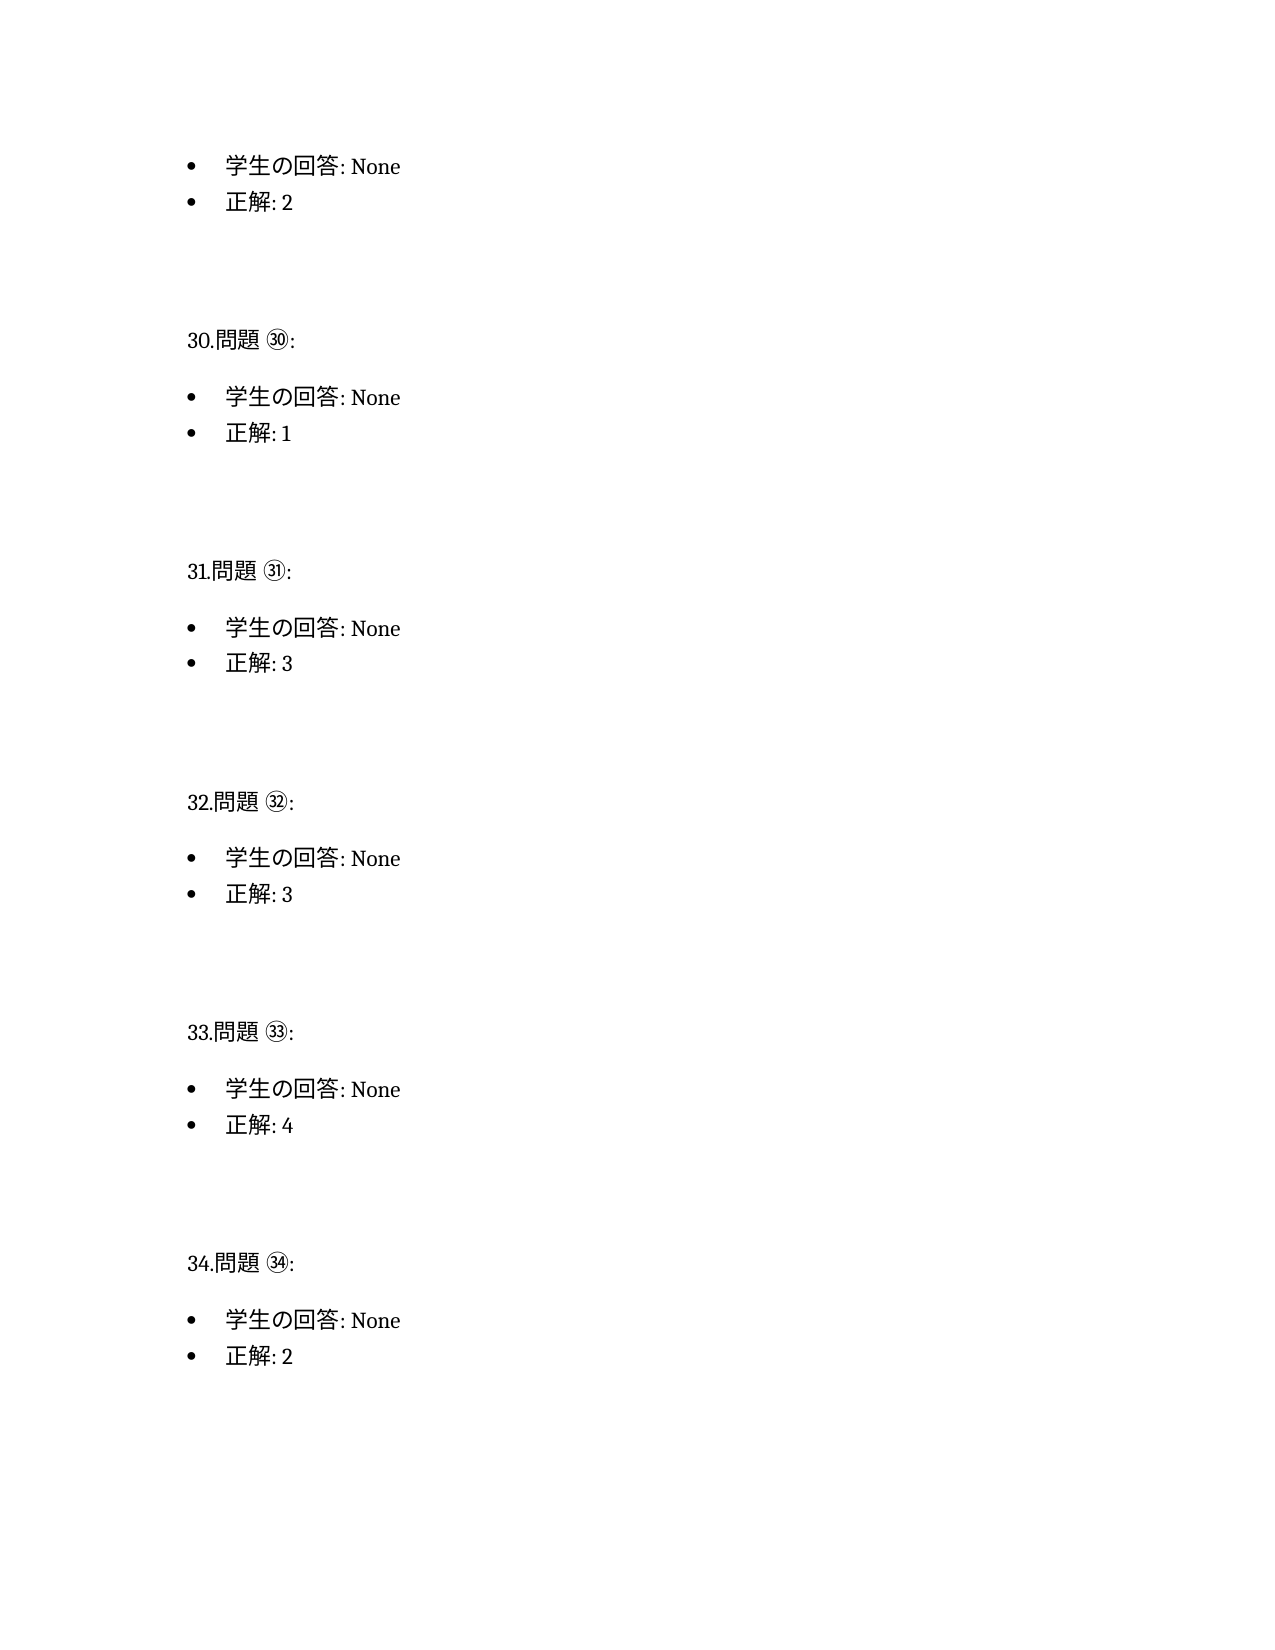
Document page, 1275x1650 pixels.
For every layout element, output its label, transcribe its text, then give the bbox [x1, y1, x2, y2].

list 正解: 4 [187, 1109, 1087, 1140]
list 学生の回答: None [187, 611, 1087, 643]
list 学生の回答: None [187, 1304, 1087, 1335]
list 学生の回答: None [187, 381, 1087, 412]
text 32.問題 ㉜: [187, 785, 1087, 817]
list 正解: 3 [187, 647, 1087, 679]
text 31.問題 ㉛: [187, 555, 1087, 586]
list 学生の回答: None [187, 150, 1087, 181]
list 正解: 1 [187, 417, 1087, 448]
text 30.問題 ㉚: [187, 324, 1087, 355]
list 学生の回答: None [187, 842, 1087, 873]
list 正解: 2 [187, 1339, 1087, 1371]
text 33.問題 ㉝: [187, 1016, 1087, 1047]
list 正解: 2 [187, 186, 1087, 217]
text 34.問題 ㉞: [187, 1247, 1087, 1278]
list 正解: 3 [187, 878, 1087, 909]
list 学生の回答: None [187, 1073, 1087, 1104]
